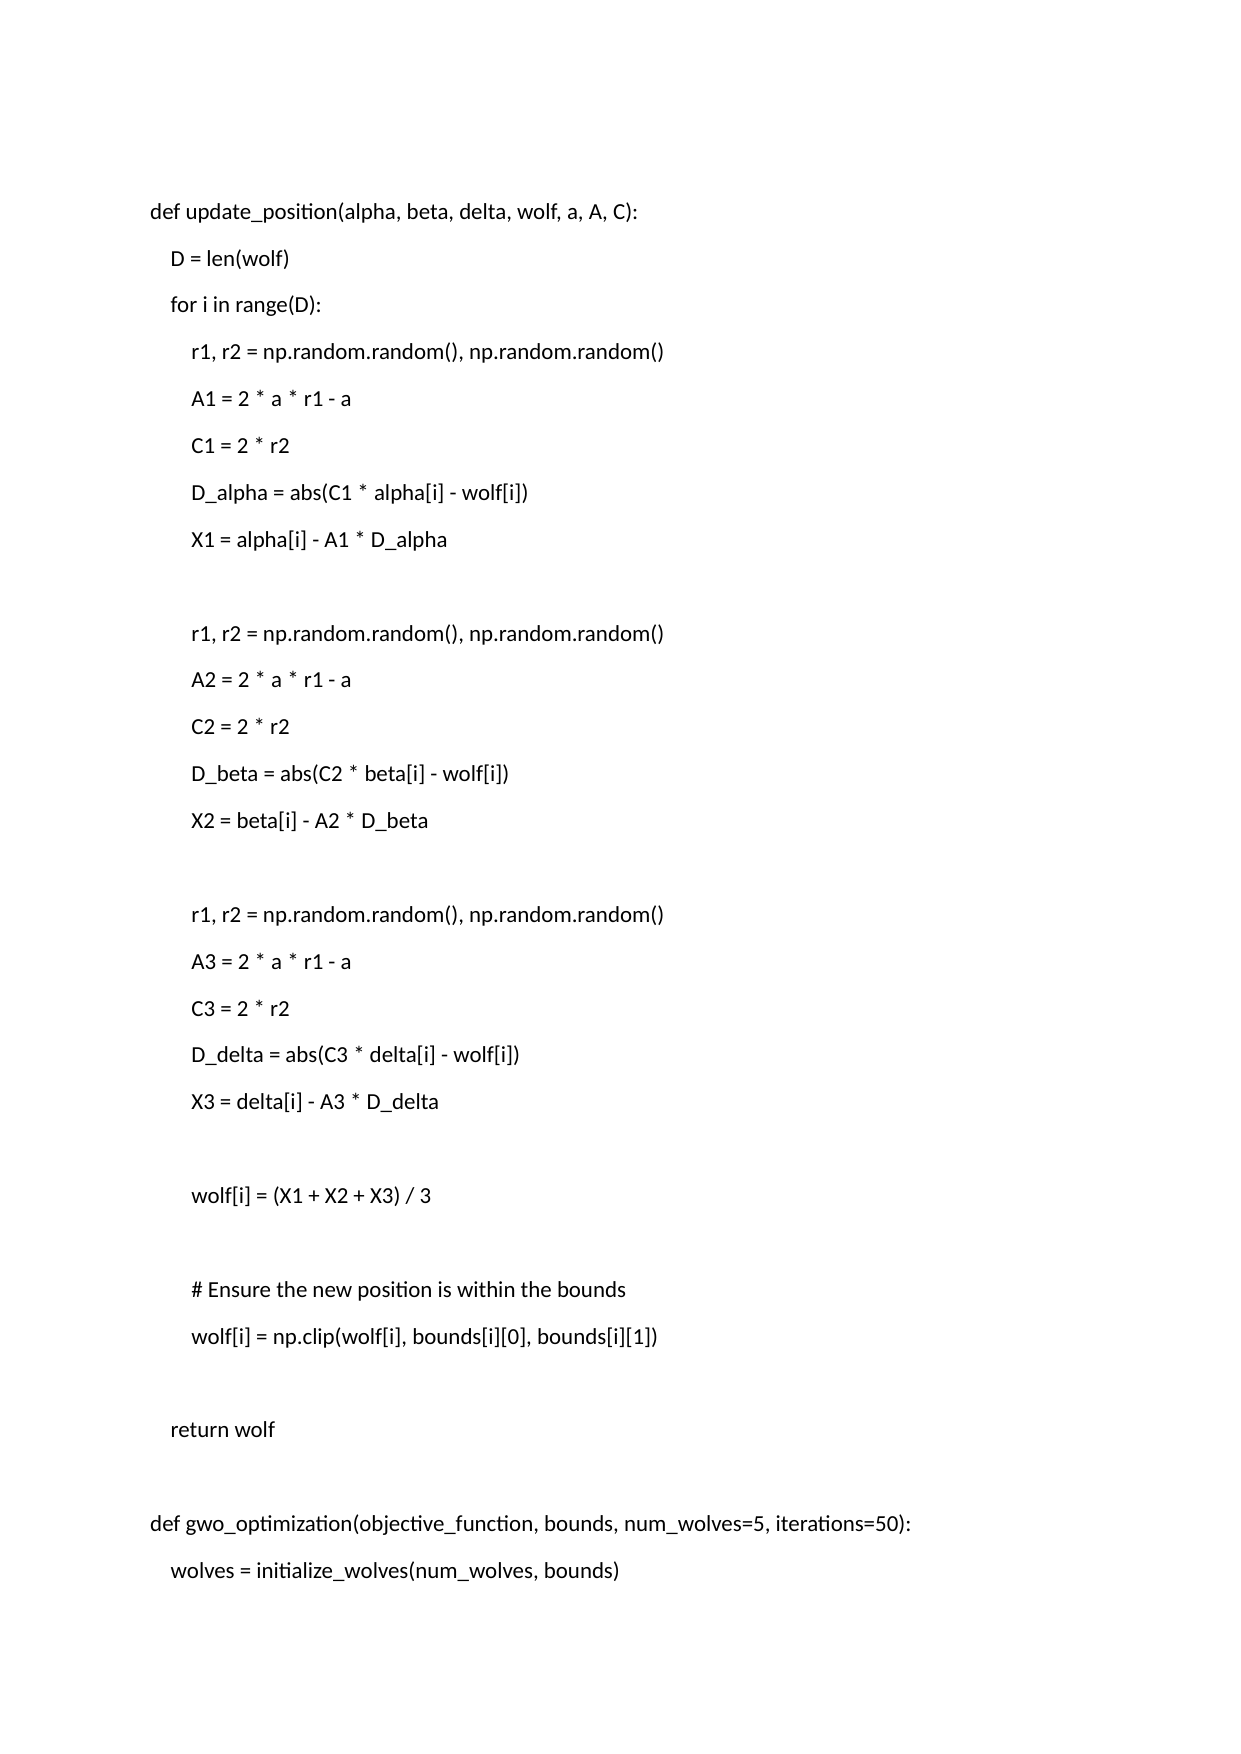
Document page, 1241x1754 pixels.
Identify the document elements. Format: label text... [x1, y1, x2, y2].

text r1, r2 = np.random.random(), np.random.random() [150, 900, 1090, 928]
text C2 = 2 * r2 [150, 712, 1090, 741]
text A1 = 2 * a * r1 - a [150, 384, 1090, 412]
text D_beta = abs(C2 * beta[i] - wolf[i]) [150, 759, 1090, 787]
text A2 = 2 * a * r1 - a [150, 666, 1090, 694]
text return wolf [150, 1416, 1090, 1444]
text X3 = delta[i] - A3 * D_delta [150, 1087, 1090, 1116]
text # Ensure the new position is within the bounds [150, 1275, 1090, 1303]
text def gwo_optimization(objective_function, bounds, num_wolves=5, iterations=50): [150, 1509, 1090, 1537]
text wolves = initialize_wolves(num_wolves, bounds) [150, 1556, 1090, 1584]
text X1 = alpha[i] - A1 * D_alpha [150, 525, 1090, 553]
text C1 = 2 * r2 [150, 431, 1090, 459]
text wolf[i] = (X1 + X2 + X3) / 3 [150, 1181, 1090, 1209]
text for i in range(D): [150, 291, 1090, 319]
text A3 = 2 * a * r1 - a [150, 947, 1090, 975]
text D = len(wolf) [150, 244, 1090, 272]
text r1, r2 = np.random.random(), np.random.random() [150, 619, 1090, 647]
text D_alpha = abs(C1 * alpha[i] - wolf[i]) [150, 478, 1090, 506]
text D_delta = abs(C3 * delta[i] - wolf[i]) [150, 1041, 1090, 1069]
text def update_position(alpha, beta, delta, wolf, a, A, C): [150, 197, 1090, 225]
text C3 = 2 * r2 [150, 994, 1090, 1022]
text r1, r2 = np.random.random(), np.random.random() [150, 337, 1090, 366]
text wolf[i] = np.clip(wolf[i], bounds[i][0], bounds[i][1]) [150, 1322, 1090, 1350]
text X2 = beta[i] - A2 * D_beta [150, 806, 1090, 834]
